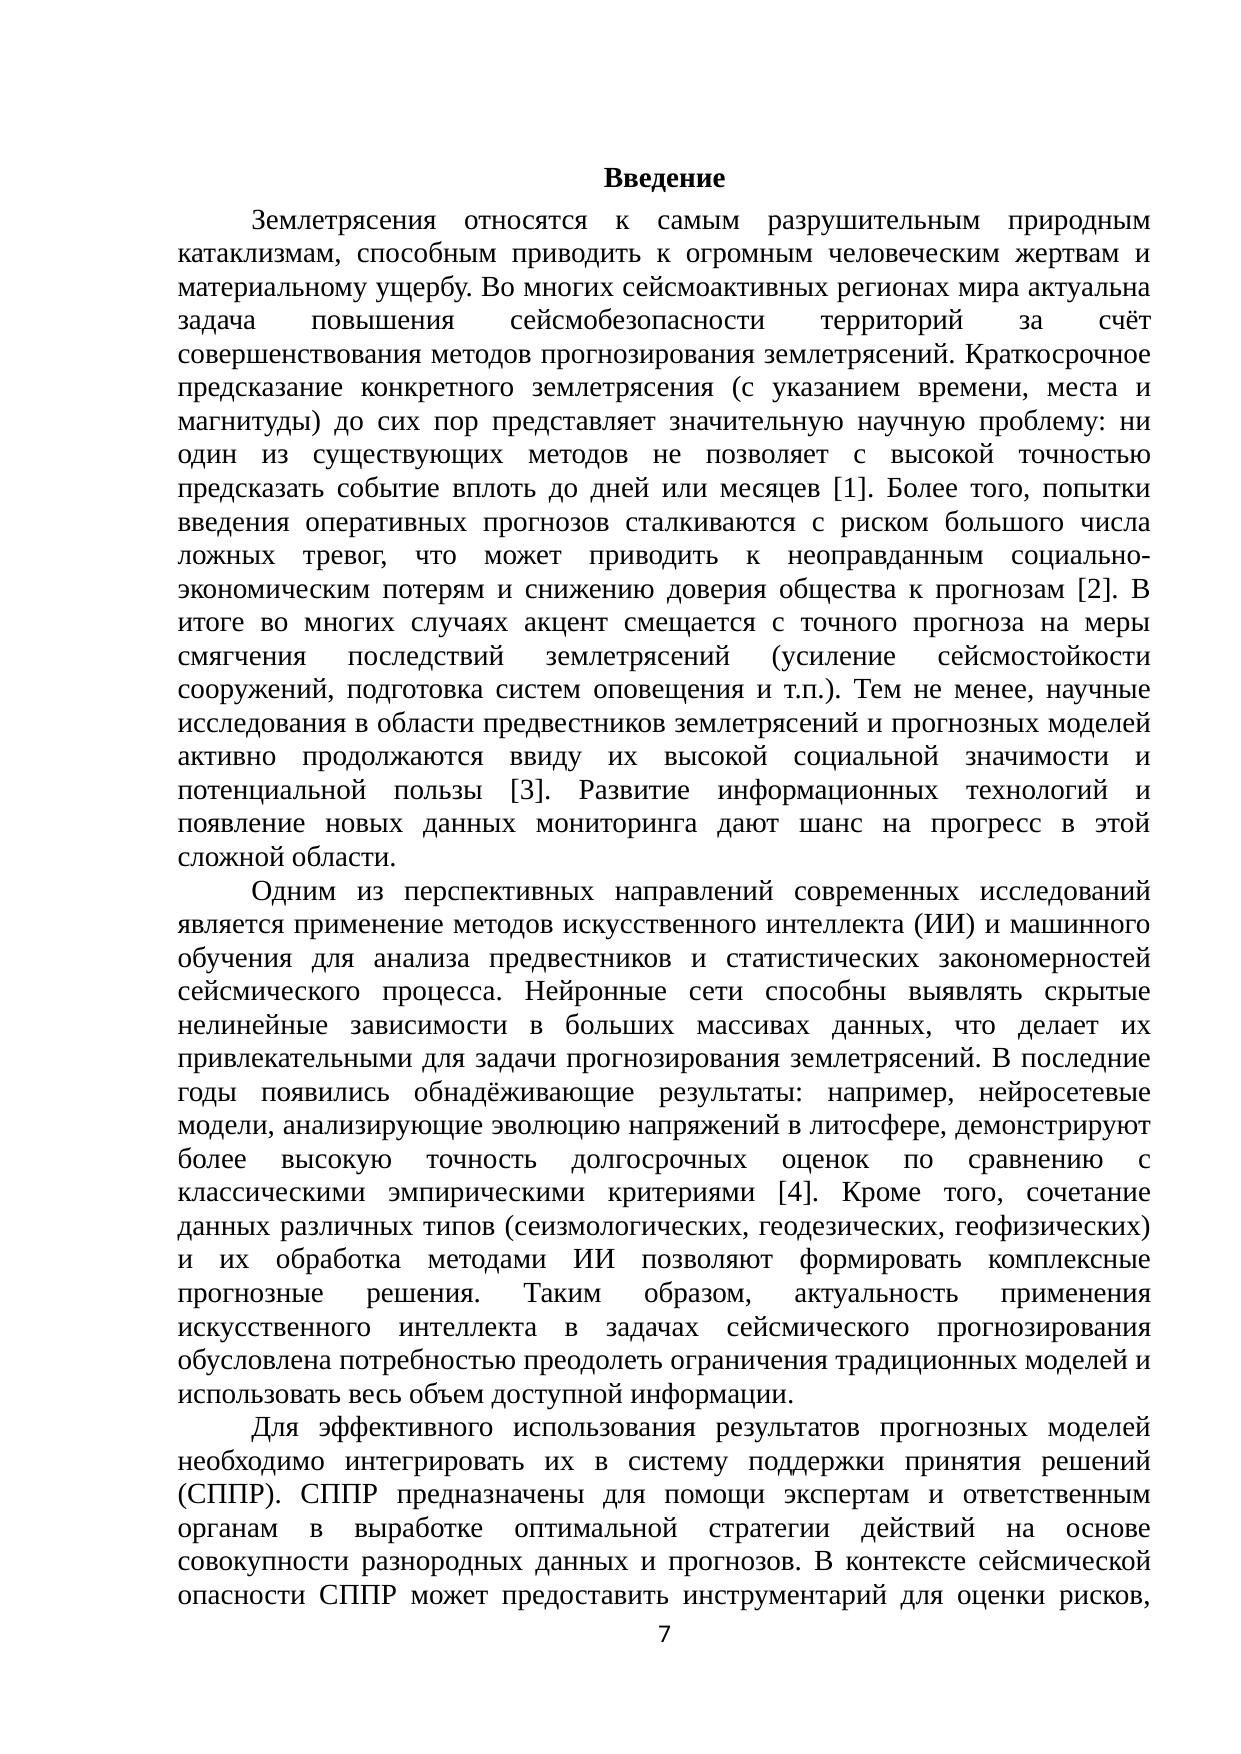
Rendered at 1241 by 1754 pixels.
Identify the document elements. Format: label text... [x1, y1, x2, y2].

text Землетрясения относятся к самым разрушительным природным катаклизмам, способным приводить к огромным человеческим жертвам и материальному ущербу. Во многих сейсмоактивных регионах мира актуальна задача повышения сейсмобезопасности территорий за счёт совершенствования методов прогнозирования землетрясений. Краткосрочное предсказание конкретного землетрясения (с указанием времени, места и магнитуды) до сих пор представляет значительную научную проблему: ни один из существующих методов не позволяет с высокой точностью предсказать событие вплоть до дней или месяцев [1]. Более того, попытки введения оперативных прогнозов сталкиваются с риском большого числа ложных тревог, что может приводить к неоправданным социально-экономическим потерям и снижению доверия общества к прогнозам [2]. В итоге во многих случаях акцент смещается с точного прогноза на меры смягчения последствий землетрясений (усиление сейсмостойкости сооружений, подготовка систем оповещения и т.п.). Тем не менее, научные исследования в области предвестников землетрясений и прогнозных моделей активно продолжаются ввиду их высокой социальной значимости и потенциальной пользы [3]. Развитие информационных технологий и появление новых данных мониторинга дают шанс на прогресс в этой сложной области. [177, 202, 1152, 873]
text Одним из перспективных направлений современных исследований является применение методов искусственного интеллекта (ИИ) и машинного обучения для анализа предвестников и статистических закономерностей сейсмического процесса. Нейронные сети способны выявлять скрытые нелинейные зависимости в больших массивах данных, что делает их привлекательными для задачи прогнозирования землетрясений. В последние годы появились обнадёживающие результаты: например, нейросетевые модели, анализирующие эволюцию напряжений в литосфере, демонстрируют более высокую точность долгосрочных оценок по сравнению с классическими эмпирическими критериями [4]. Кроме того, сочетание данных различных типов (сеизмологических, геодезических, геофизических) и их обработка методами ИИ позволяют формировать комплексные прогнозные решения. Таким образом, актуальность применения искусственного интеллекта в задачах сейсмического прогнозирования обусловлена потребностью преодолеть ограничения традиционных моделей и использовать весь объем доступной информации. [177, 873, 1152, 1409]
text Введение [177, 160, 1152, 193]
